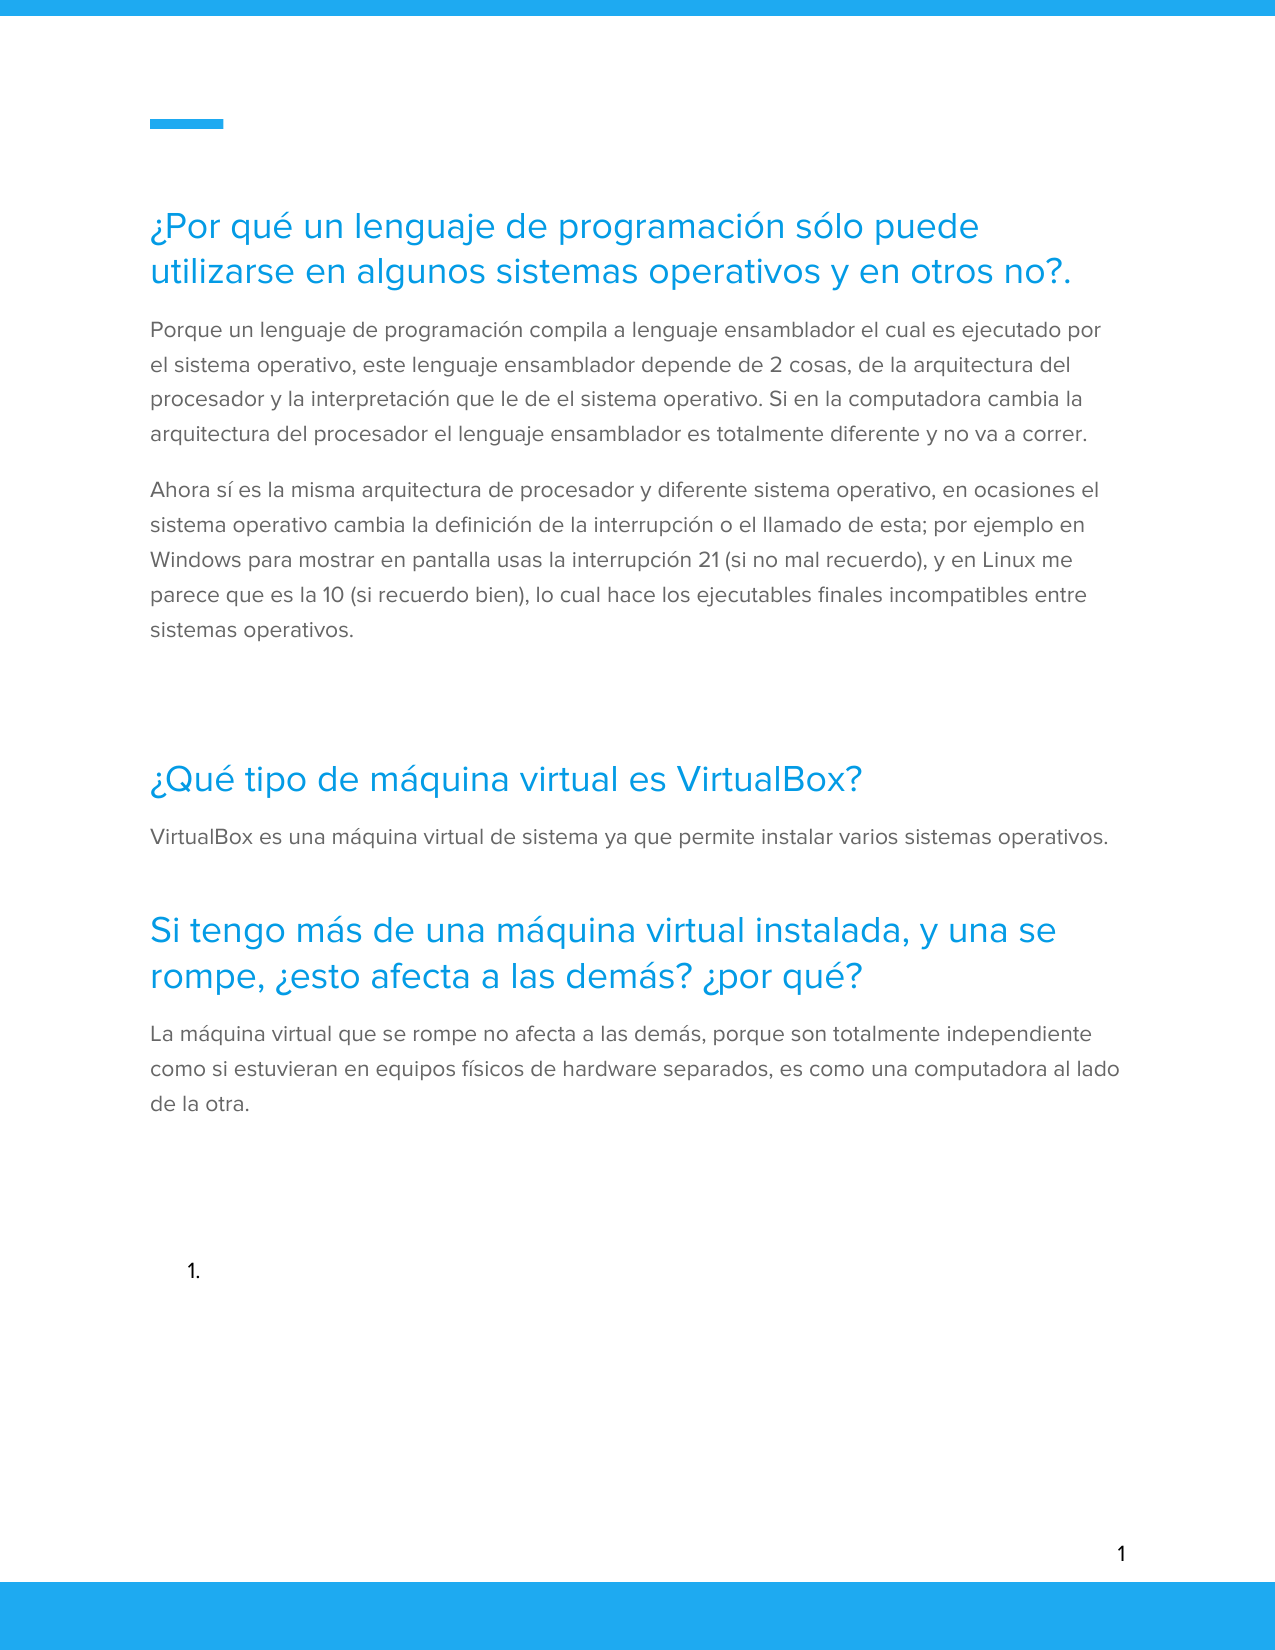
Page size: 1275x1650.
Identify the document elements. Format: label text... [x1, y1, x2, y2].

subtitle ¿Por qué un lenguaje de programación sólo puede utilizarse en algunos sistemas operativos y en otros no?. [150, 204, 1125, 295]
picture [150, 119, 224, 129]
text La máquina virtual que se rompe no afecta a las demás, porque son totalmente independiente como si estuvieran en equipos físicos de hardware separados, es como una computadora al lado de la otra. [150, 1020, 1125, 1118]
text Ahora sí es la misma arquitectura de procesador y diferente sistema operativo, en ocasiones el sistema operativo cambia la definición de la interrupción o el llamado de esta; por ejemplo en Windows para mostrar en pantalla usas la interrupción 21 (si no mal recuerdo), y en Linux me parece que es la 10 (si recuerdo bien), lo cual hace los ejecutables finales incompatibles entre sistemas operativos. [150, 476, 1125, 644]
text Porque un lenguaje de programación compila a lenguaje ensamblador el cual es ejecutado por el sistema operativo, este lenguaje ensamblador depende de 2 cosas, de la arquitectura del procesador y la interpretación que le de el sistema operativo. Si en la computadora cambia la arquitectura del procesador el lenguaje ensamblador es totalmente diferente y no va a correr. [150, 316, 1125, 449]
subtitle ¿Qué tipo de máquina virtual es VirtualBox? [150, 757, 1125, 802]
text VirtualBox es una máquina virtual de sistema ya que permite instalar varios sistemas operativos. [150, 823, 1125, 851]
picture [0, 1582, 1275, 1650]
subtitle Si tengo más de una máquina virtual instalada, y una se rompe, ¿esto afecta a las demás? ¿por qué? [150, 908, 1125, 999]
picture [0, 0, 1275, 16]
